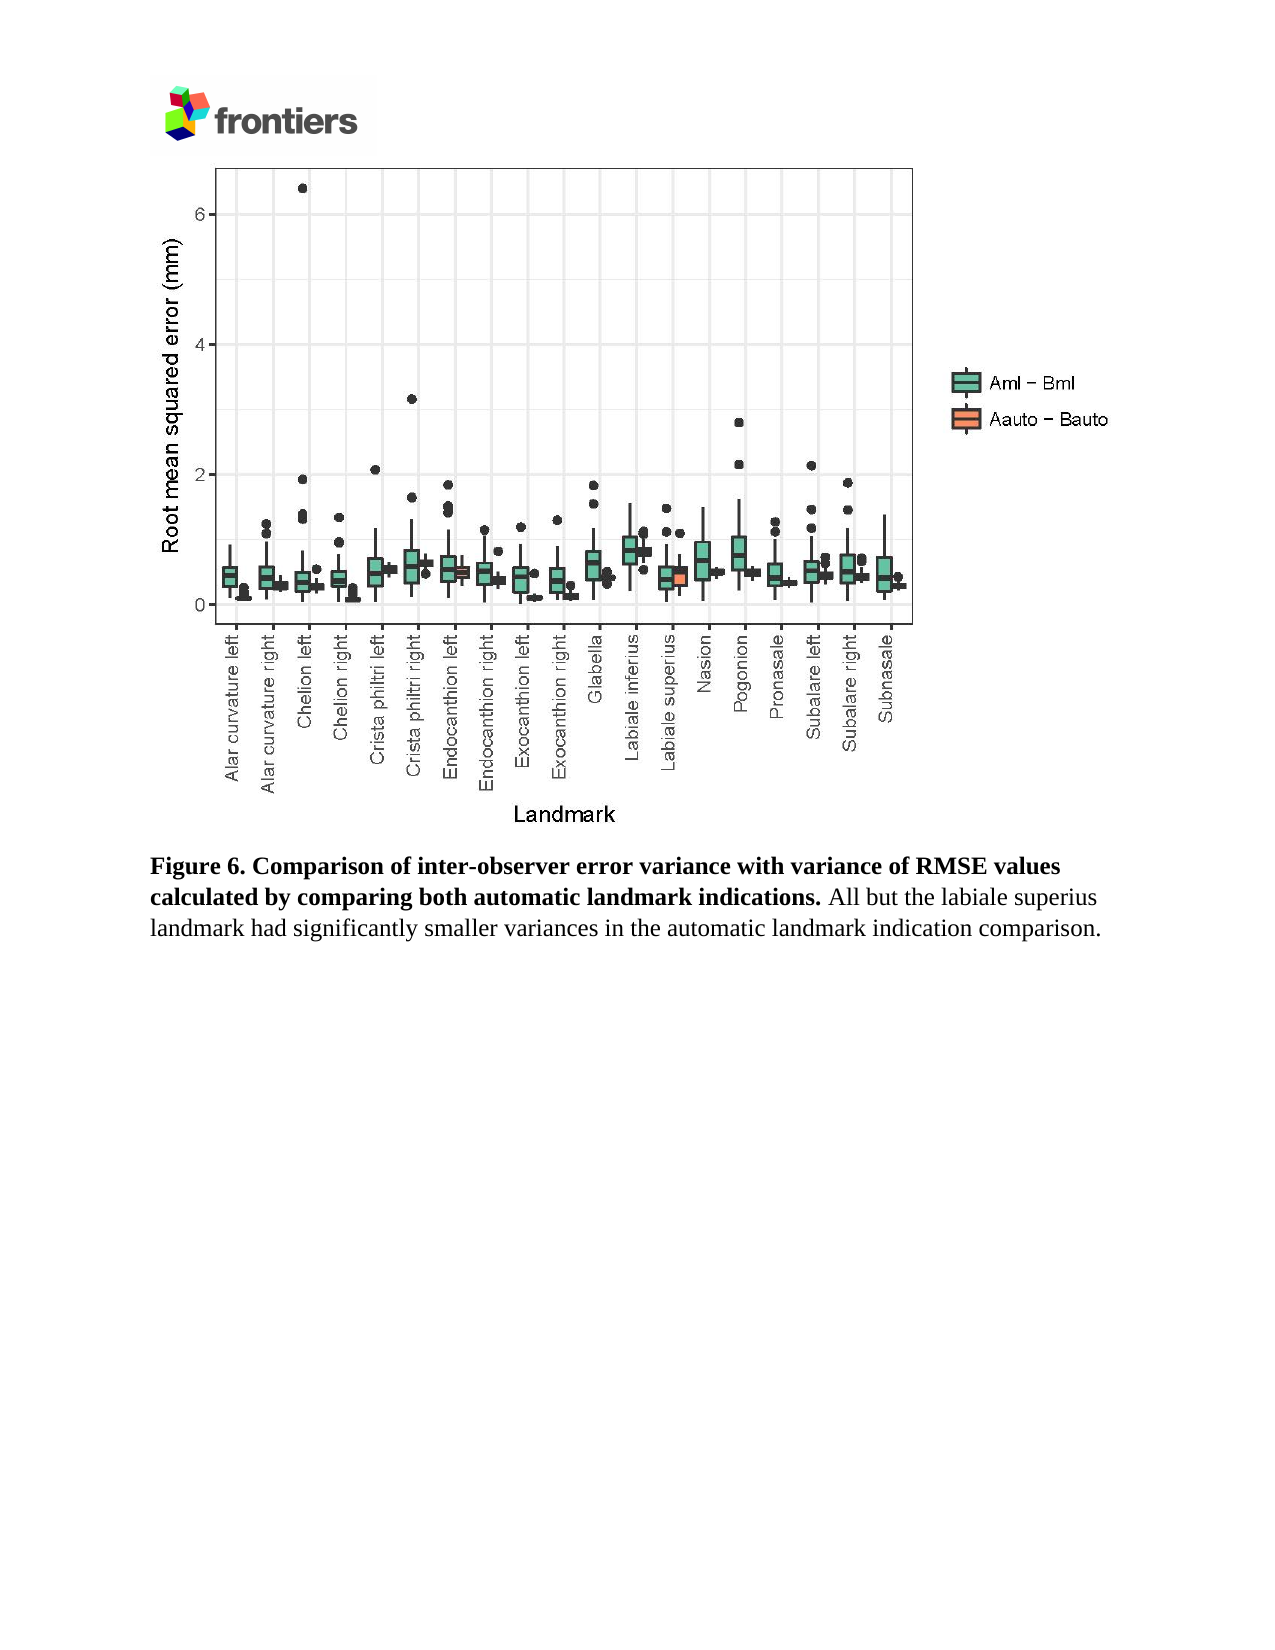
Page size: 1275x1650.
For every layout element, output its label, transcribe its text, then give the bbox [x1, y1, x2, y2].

text Figure 6. Comparison of inter-observer error variance with variance of RMSE values calculated by comparing both automatic landmark indications. All but the labiale superius landmark had significantly smaller variances in the automatic landmark indication comparison. [150, 851, 1125, 942]
picture [150, 75, 1126, 833]
